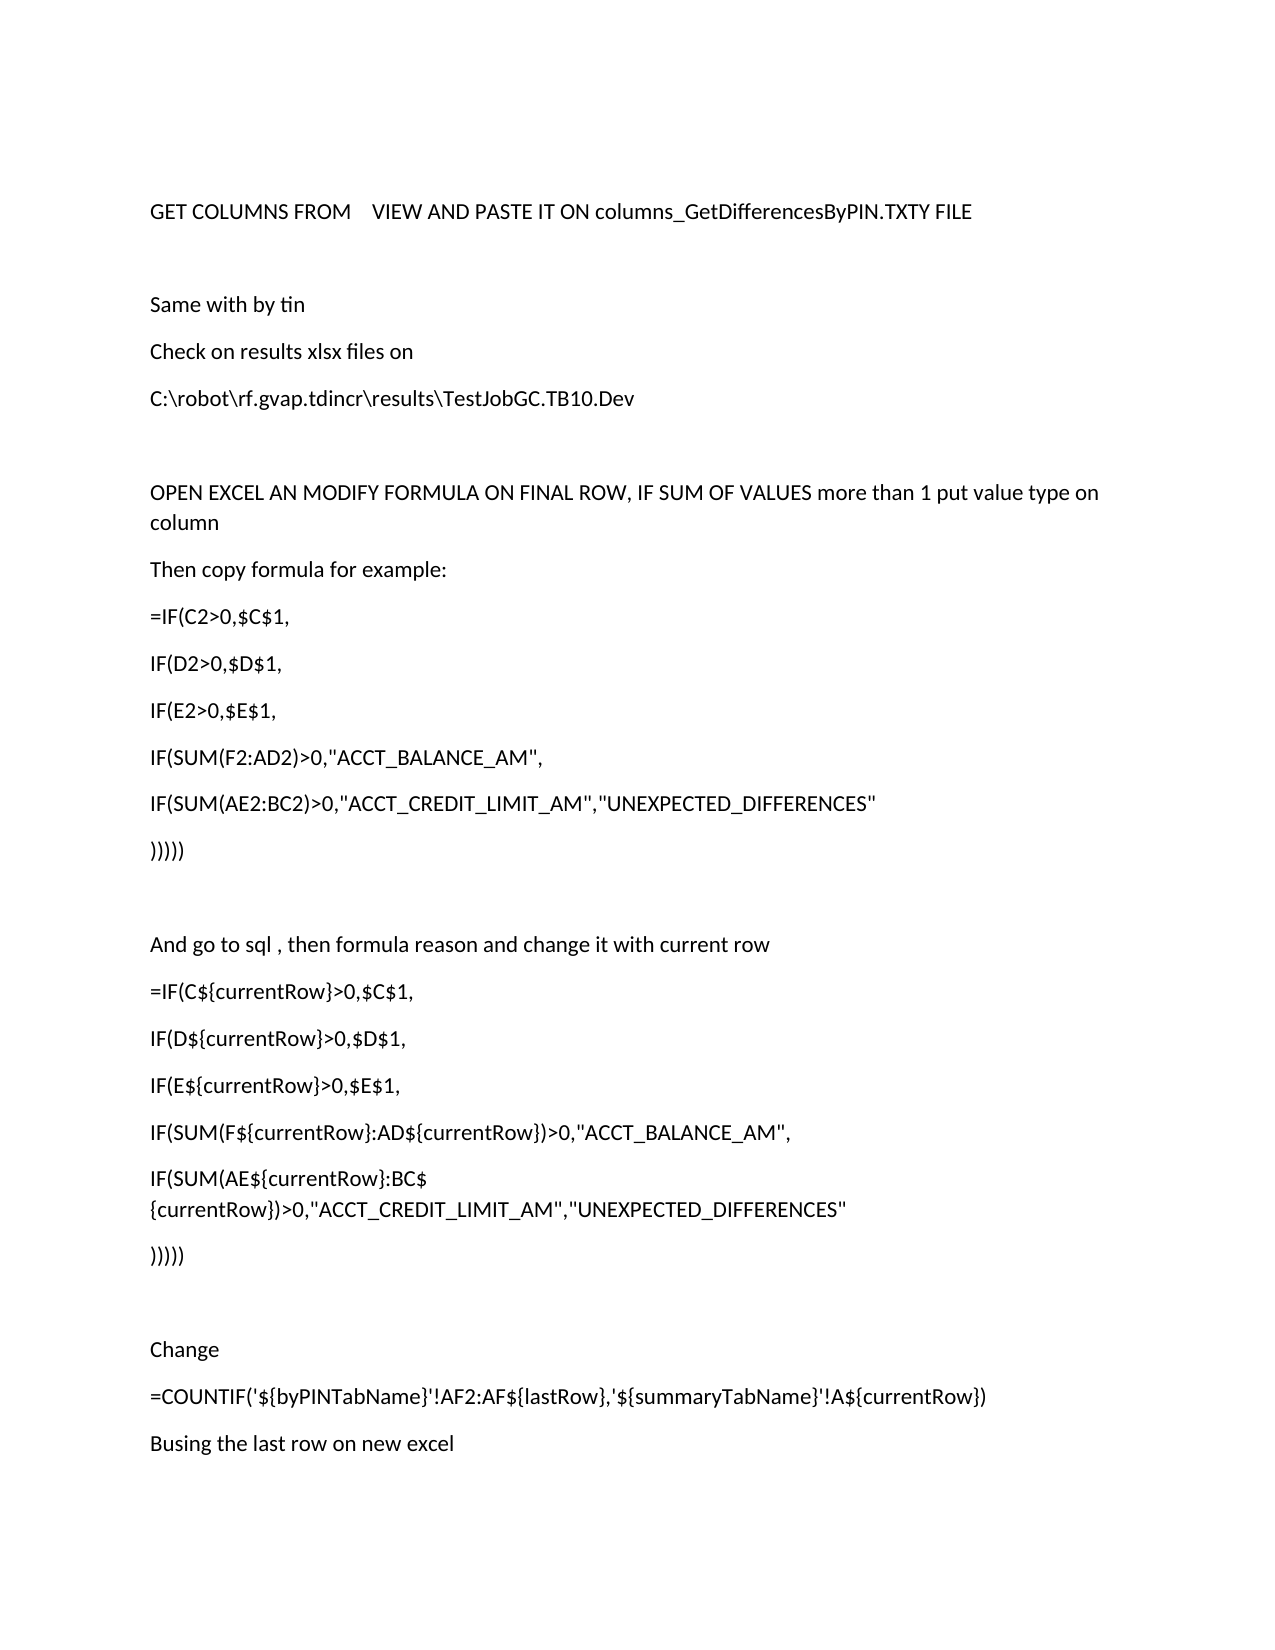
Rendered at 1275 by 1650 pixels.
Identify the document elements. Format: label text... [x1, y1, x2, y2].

text IF(E${currentRow}>0,$E$1, [150, 1071, 1125, 1099]
text Same with by tin [150, 291, 1125, 319]
text IF(SUM(AE${currentRow}:BC${currentRow})>0,"ACCT_CREDIT_LIMIT_AM","UNEXPECTED_DIFFERENCES" [150, 1164, 1125, 1223]
text And go to sql , then formula reason and change it with current row [150, 930, 1125, 958]
text Then copy formula for example: [150, 555, 1125, 583]
text IF(SUM(AE2:BC2)>0,"ACCT_CREDIT_LIMIT_AM","UNEXPECTED_DIFFERENCES" [150, 789, 1125, 818]
text Busing the last row on new excel [150, 1429, 1125, 1457]
text IF(D${currentRow}>0,$D$1, [150, 1024, 1125, 1052]
text IF(D2>0,$D$1, [150, 649, 1125, 677]
text GET COLUMNS FROM VIEW AND PASTE IT ON columns_GetDifferencesByPIN.TXTY FILE [150, 197, 1125, 225]
text IF(E2>0,$E$1, [150, 696, 1125, 724]
text Check on results xlsx files on [150, 337, 1125, 366]
text C:\robot\rf.gvap.tdincr\results\TestJobGC.TB10.Dev [150, 384, 1125, 412]
text =IF(C${currentRow}>0,$C$1, [150, 977, 1125, 1005]
text IF(SUM(F2:AD2)>0,"ACCT_BALANCE_AM", [150, 743, 1125, 771]
text ))))) [150, 836, 1125, 864]
text =COUNTIF('${byPINTabName}'!AF2:AF${lastRow},'${summaryTabName}'!A${currentRow}) [150, 1382, 1125, 1410]
text IF(SUM(F${currentRow}:AD${currentRow})>0,"ACCT_BALANCE_AM", [150, 1118, 1125, 1146]
text ))))) [150, 1242, 1125, 1270]
text =IF(C2>0,$C$1, [150, 602, 1125, 630]
text OPEN EXCEL AN MODIFY FORMULA ON FINAL ROW, IF SUM OF VALUES more than 1 put value type on column [150, 478, 1125, 536]
text Change [150, 1335, 1125, 1363]
